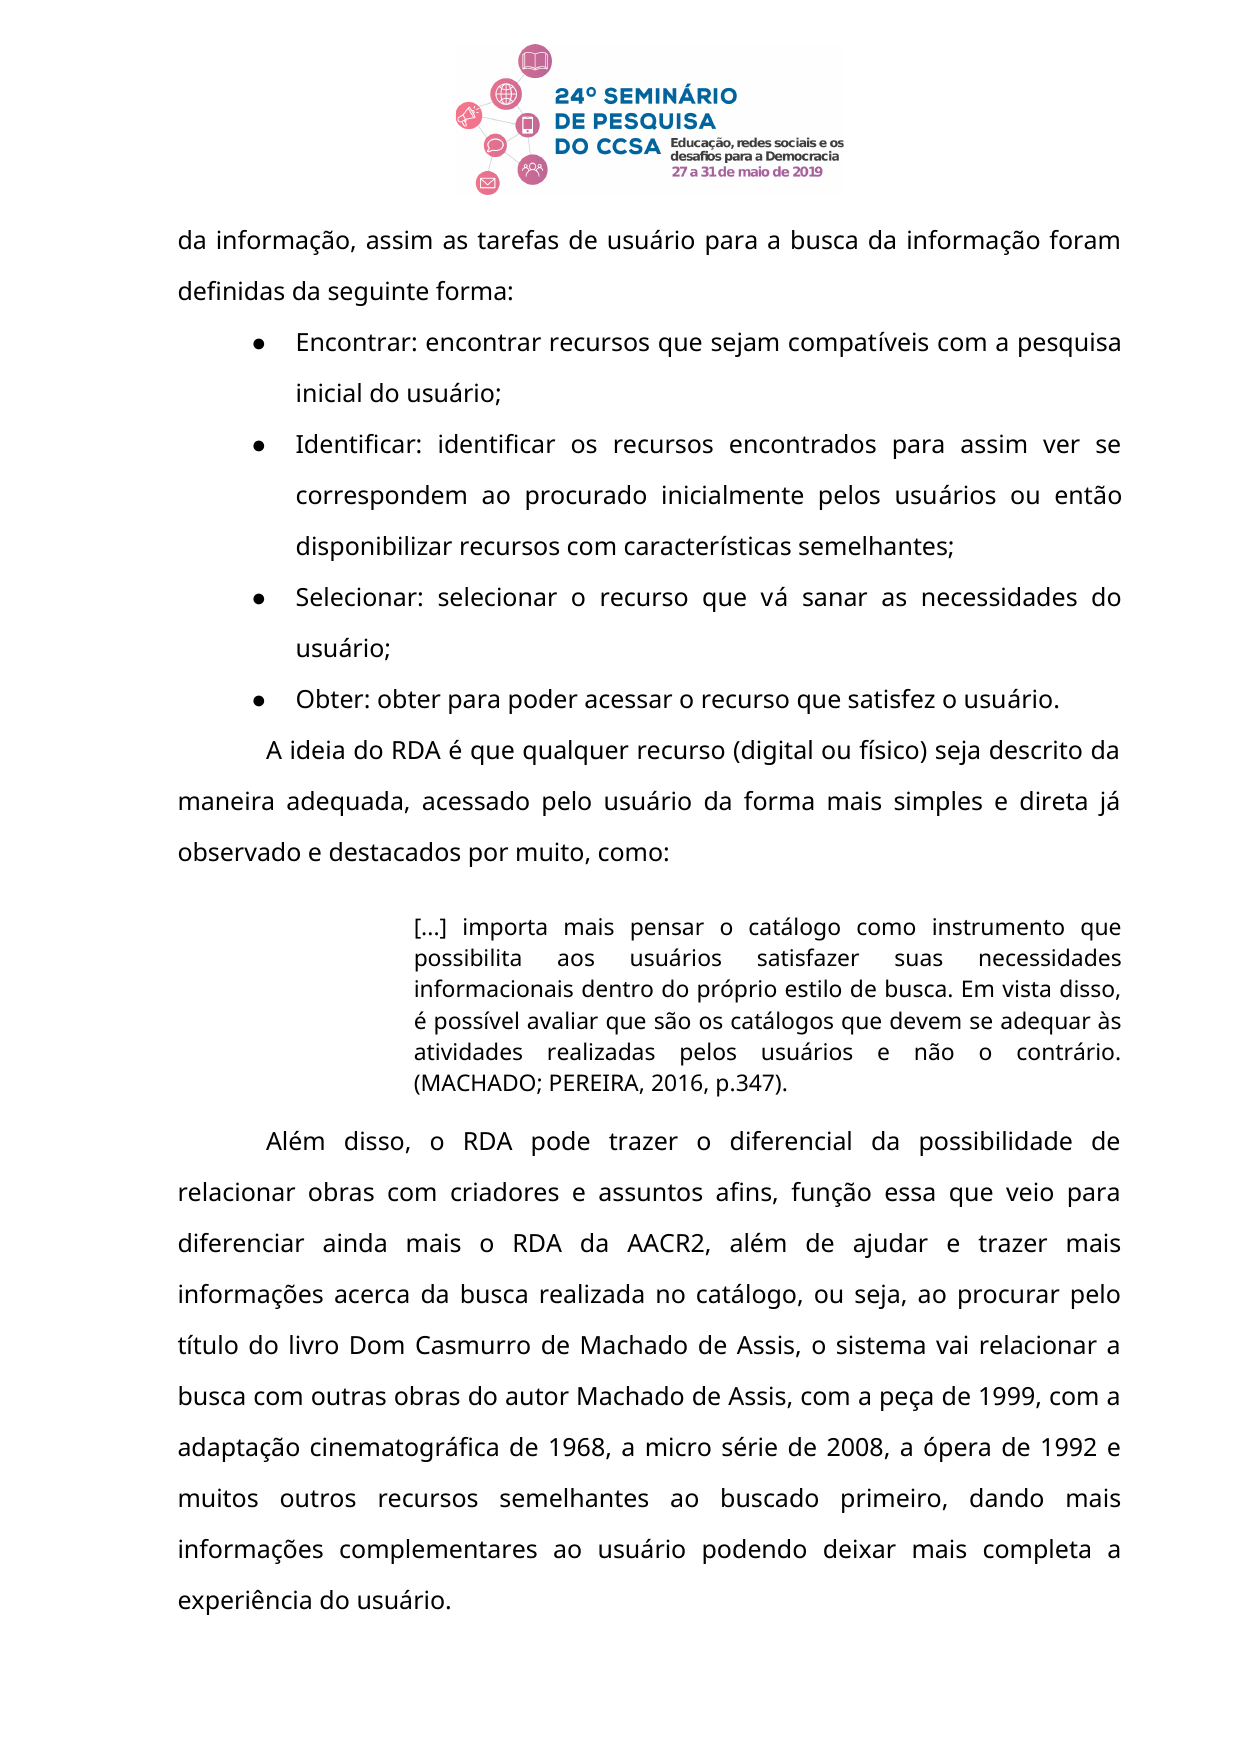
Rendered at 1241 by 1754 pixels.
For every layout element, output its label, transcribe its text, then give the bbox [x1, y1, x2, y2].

text ● Identificar: identificar os recursos encontrados para assim ver se correspondem ao procurado inicialmente pelos usuários ou então disponibilizar recursos com características semelhantes; [251, 427, 1122, 563]
text ● Selecionar: selecionar o recurso que vá sanar as necessidades do usuário; [251, 580, 1122, 665]
text Além disso, o RDA pode trazer o diferencial da possibilidade de relacionar obras com criadores e assuntos afins, função essa que veio para diferenciar ainda mais o RDA da AACR2, além de ajudar e trazer mais informações acerca da busca realizada no catálogo, ou seja, ao procurar pelo título do livro Dom Casmurro de Machado de Assis, o sistema vai relacionar a busca com outras obras do autor Machado de Assis, com a peça de 1999, com a adaptação cinematográfica de 1968, a micro série de 2008, a ópera de 1992 e muitos outros recursos semelhantes ao buscado primeiro, dando mais informações complementares ao usuário podendo deixar mais completa a experiência do usuário. [177, 1123, 1122, 1617]
picture [455, 44, 844, 195]
text [...] importa mais pensar o catálogo como instrumento que possibilita aos usuários satisfazer suas necessidades informacionais dentro do próprio estilo de busca. Em vista disso, é possível avaliar que são os catálogos que devem se adequar às atividades realizadas pelos usuários e não o contrário. (MACHADO; PEREIRA, 2016, p.347). [413, 911, 1122, 1098]
text A ideia do RDA é que qualquer recurso (digital ou físico) seja descrito da maneira adequada, acessado pelo usuário da forma mais simples e direta já observado e destacados por muito, como: [177, 733, 1122, 869]
text ● Encontrar: encontrar recursos que sejam compatíveis com a pesquisa inicial do usuário; [251, 324, 1122, 409]
text ● Obter: obter para poder acessar o recurso que satisfez o usuário. [251, 682, 1122, 716]
